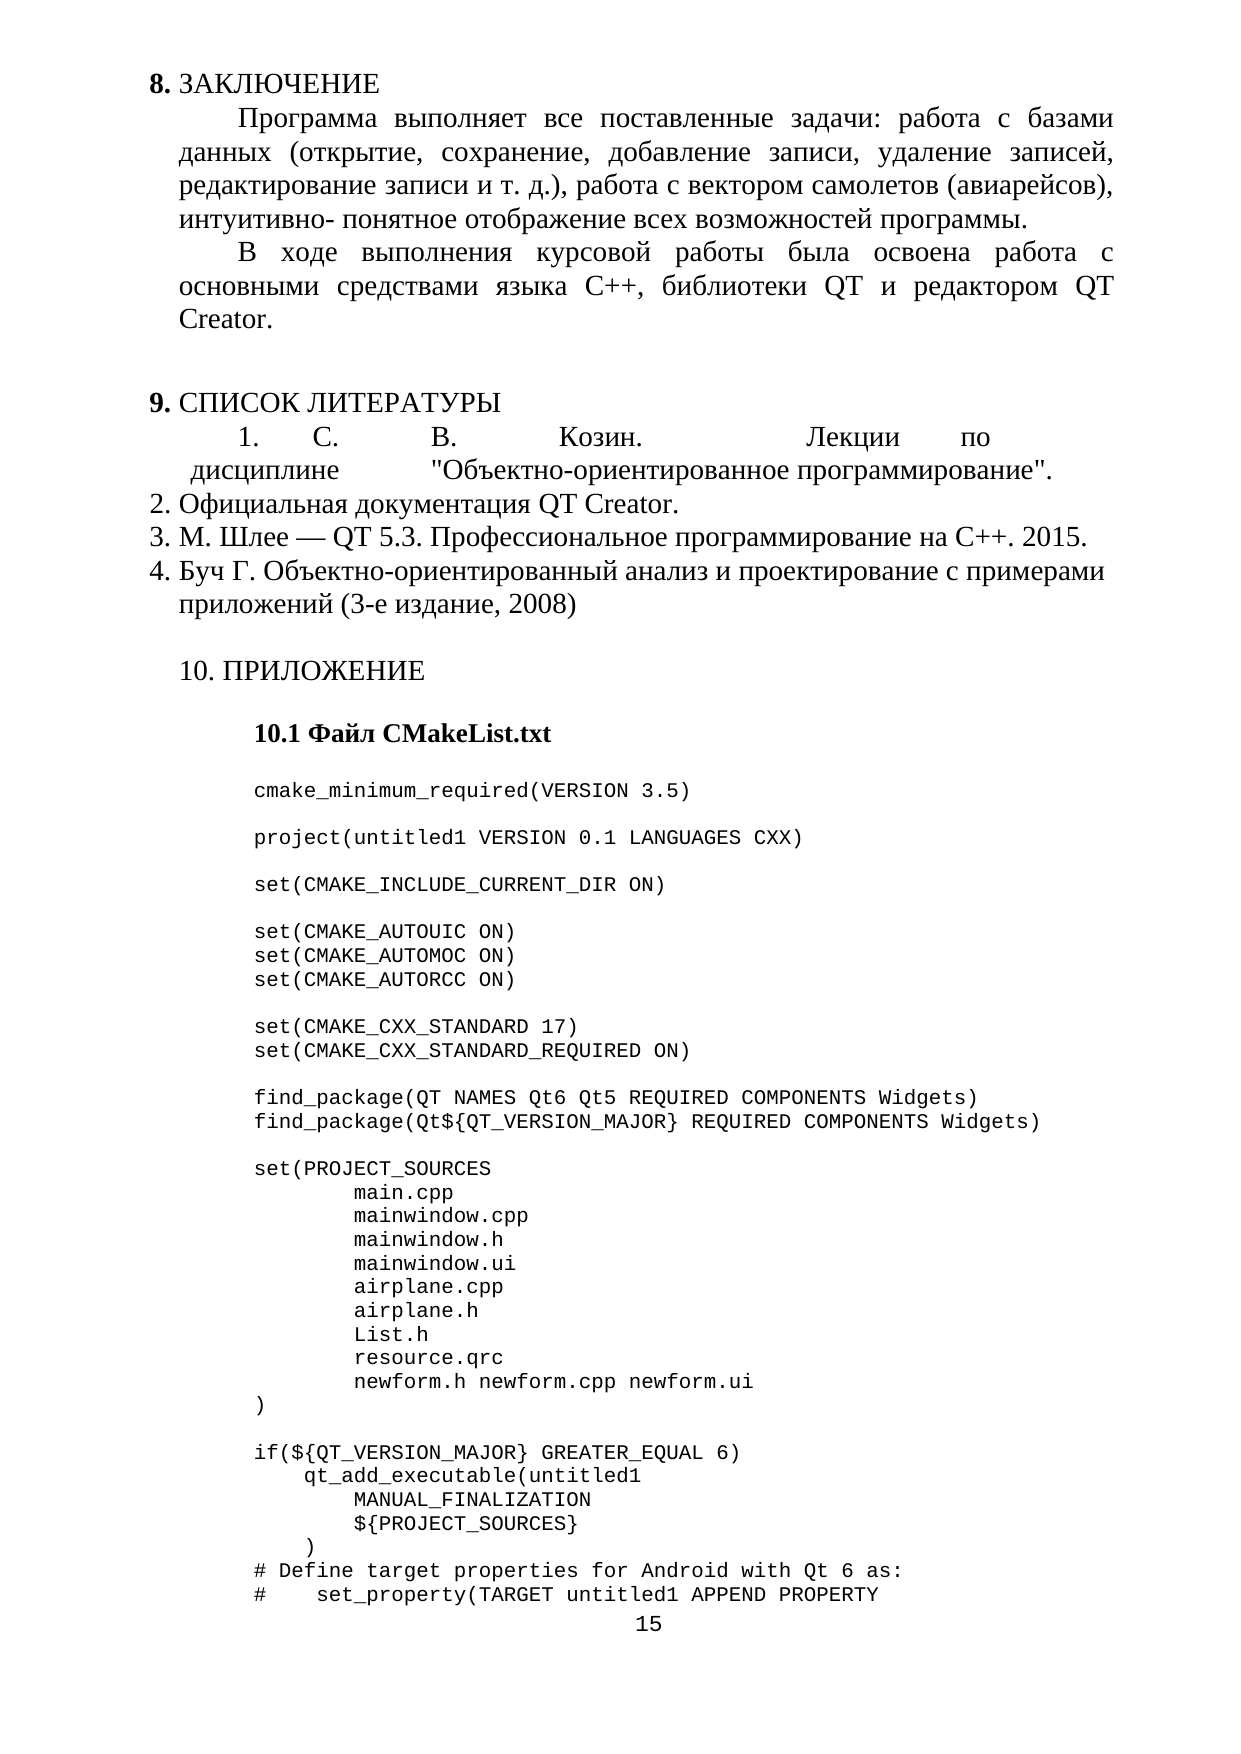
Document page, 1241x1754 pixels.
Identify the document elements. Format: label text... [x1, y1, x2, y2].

text set(CMAKE_AUTOMOC ON) [178, 945, 1114, 969]
text airplane.cpp [178, 1276, 1114, 1300]
subtitle 10. ПРИЛОЖЕНИЕ [178, 653, 1114, 687]
text find_package(Qt${QT_VERSION_MAJOR} REQUIRED COMPONENTS Widgets) [178, 1111, 1114, 1134]
list Официальная документация QT Creator. [149, 486, 1114, 519]
text ) [178, 1394, 1114, 1418]
text В ходе выполнения курсовой работы была освоена работа с основными средствами языка C++, библиотеки QT и редактором QT Creator. [178, 234, 1114, 335]
text ) [178, 1536, 1114, 1560]
list Буч Г. Объектно-ориентированный анализ и проектирование с примерами приложений (3-е издание, 2008) [149, 553, 1114, 620]
text qt_add_executable(untitled1 [178, 1465, 1114, 1489]
subtitle ЗАКЛЮЧЕНИЕ [149, 67, 1114, 100]
text 10.1 Файл CMakeList.txt [178, 717, 1114, 748]
text set(CMAKE_INCLUDE_CURRENT_DIR ON) [178, 874, 1114, 898]
text mainwindow.cpp [178, 1205, 1114, 1229]
text set(PROJECT_SOURCES [178, 1158, 1114, 1182]
subtitle СПИСОК ЛИТЕРАТУРЫ [149, 385, 1114, 419]
list С. В. Козин. Лекции по дисциплине "Объектно-ориентированное программирование". [178, 419, 1114, 486]
text cmake_minimum_required(VERSION 3.5) [178, 780, 1114, 803]
text set(CMAKE_AUTOUIC ON) [178, 922, 1114, 945]
list М. Шлее — QT 5.3. Профессиональное программирование на C++. 2015. [149, 519, 1114, 553]
text main.cpp [178, 1182, 1114, 1205]
text List.h [178, 1323, 1114, 1347]
text ${PROJECT_SOURCES} [178, 1513, 1114, 1536]
text airplane.h [178, 1300, 1114, 1323]
text set(CMAKE_AUTORCC ON) [178, 969, 1114, 992]
text set(CMAKE_CXX_STANDARD 17) [178, 1016, 1114, 1040]
text project(untitled1 VERSION 0.1 LANGUAGES CXX) [178, 827, 1114, 851]
text if(${QT_VERSION_MAJOR} GREATER_EQUAL 6) [178, 1442, 1114, 1465]
text # Define target properties for Android with Qt 6 as: [178, 1560, 1114, 1584]
text mainwindow.ui [178, 1253, 1114, 1276]
text set(CMAKE_CXX_STANDARD_REQUIRED ON) [178, 1040, 1114, 1063]
text MANUAL_FINALIZATION [178, 1489, 1114, 1513]
text newform.h newform.cpp newform.ui [178, 1371, 1114, 1394]
text find_package(QT NAMES Qt6 Qt5 REQUIRED COMPONENTS Widgets) [178, 1087, 1114, 1111]
text Программа выполняет все поставленные задачи: работа с базами данных (открытие, сохранение, добавление записи, удаление записей, редактирование записи и т. д.), работа с вектором самолетов (авиарейсов), интуитивно- понятное отображение всех возможностей программы. [178, 100, 1114, 234]
text resource.qrc [178, 1347, 1114, 1371]
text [178, 1584, 1114, 1607]
text mainwindow.h [178, 1229, 1114, 1253]
